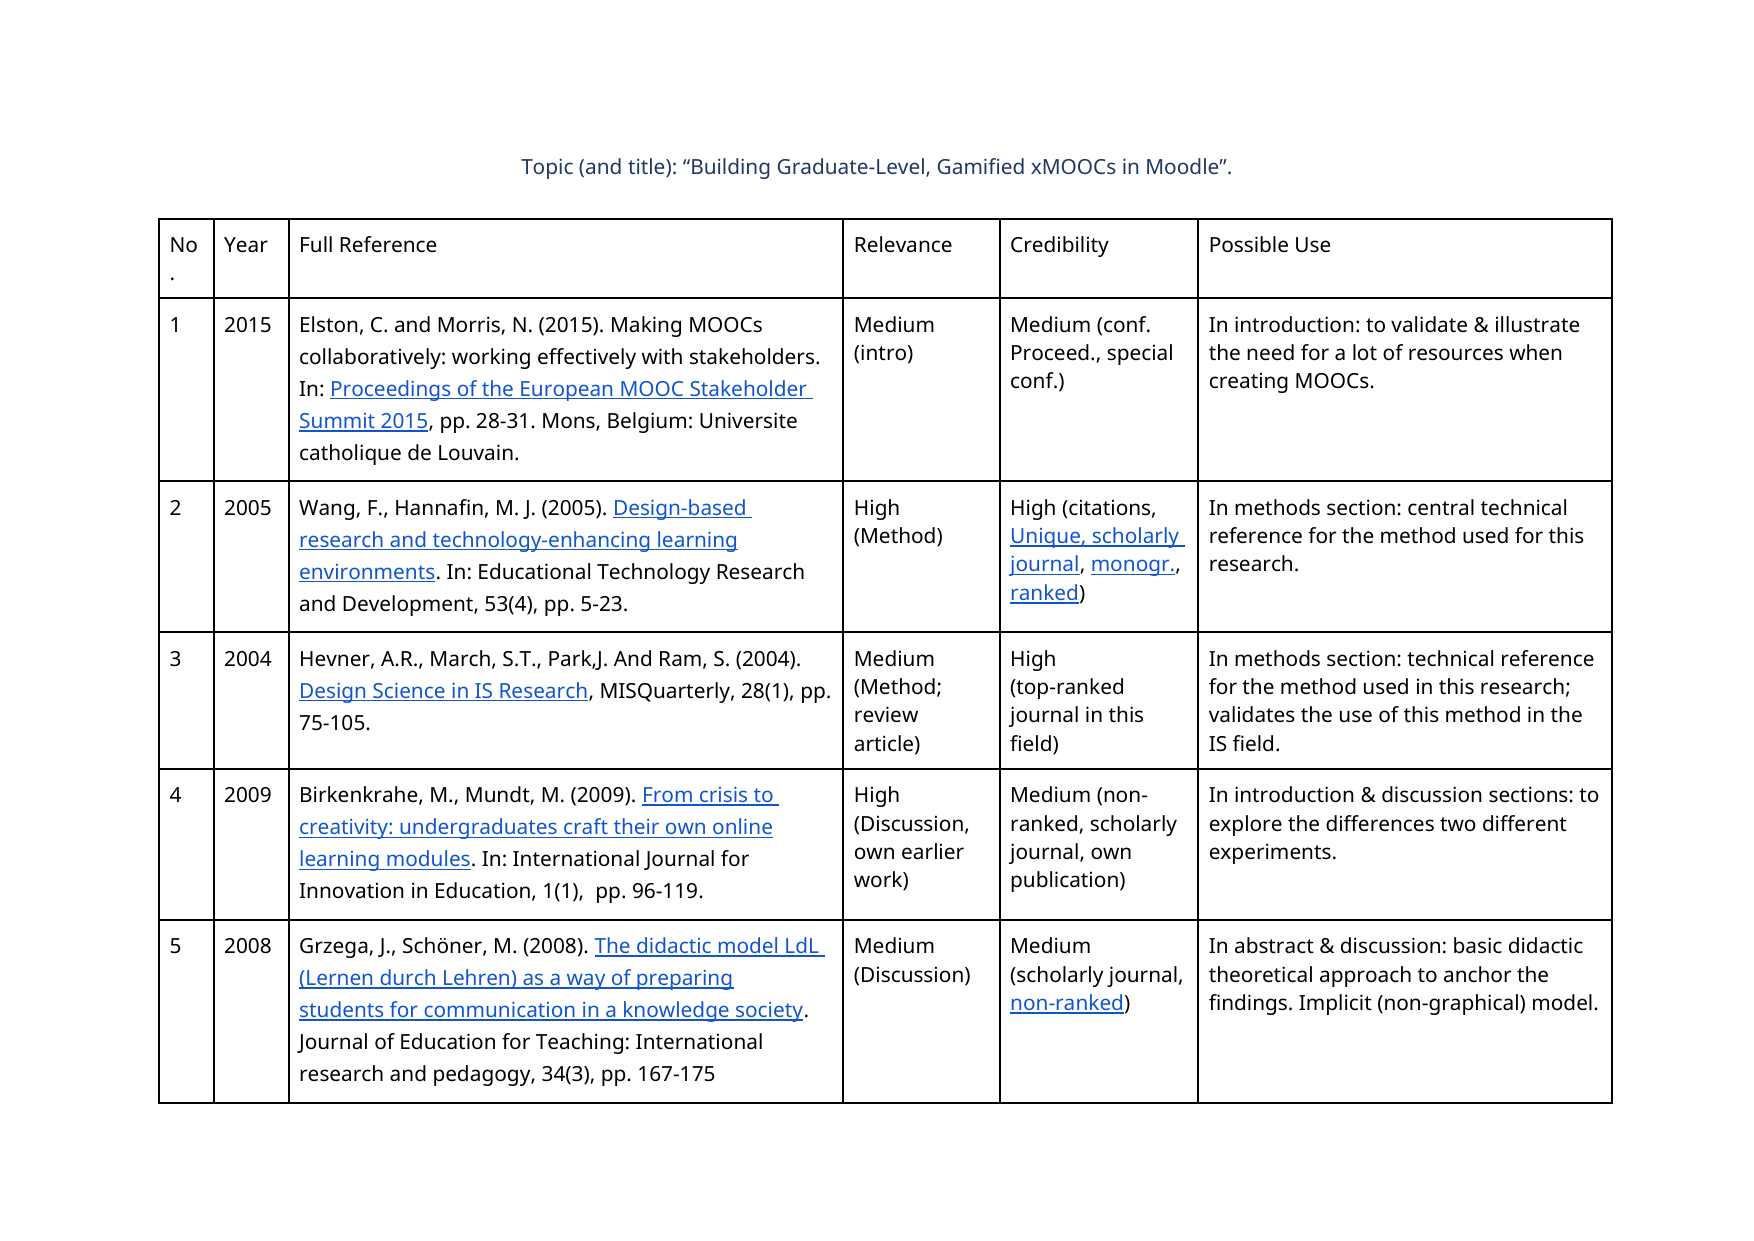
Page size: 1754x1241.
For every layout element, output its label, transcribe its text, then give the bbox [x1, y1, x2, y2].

table_header No. [160, 220, 213, 297]
table_cell In introduction: to validate & illustrate the need for a lot of resources when creating MOOCs. [1199, 299, 1611, 480]
table_cell 2008 [215, 921, 288, 1102]
table_cell Medium (scholarly journal, non-ranked) [1001, 921, 1197, 1102]
table_cell 4 [160, 770, 213, 919]
table_cell 2004 [215, 633, 288, 768]
table_cell Elston, C. and Morris, N. (2015). ​Making MOOCs collaboratively: working effectively with stakeholders. In: ​Proceedings of the European MOOC Stakeholder Summit 2015, pp. 28-31. Mons, Belgium: Universite catholique de Louvain. [290, 299, 842, 480]
table_cell Wang, F., Hannafin, M. J. (2005). Design-based research and technology-enhancing learning environments. ​In: Educational Technology Research and Development, 53(4)​, pp. 5-23. [290, 482, 842, 631]
table_cell Medium (intro) [844, 299, 999, 480]
table_cell 2005 [215, 482, 288, 631]
table_cell 2015 [215, 299, 288, 480]
table_cell 2 [160, 482, 213, 631]
table_cell In methods section: technical reference for the method used in this research; validates the use of this method in the IS field. [1199, 633, 1611, 768]
table_cell Medium (Discussion) [844, 921, 999, 1102]
table_cell In introduction & discussion sections: to explore the differences two different experiments. [1199, 770, 1611, 919]
table_cell In abstract & discussion: basic didactic theoretical approach to anchor the findings. Implicit (non-graphical) model. [1199, 921, 1611, 1102]
table_header Credibility [1001, 220, 1197, 297]
table_cell 3 [160, 633, 213, 768]
table_cell Grzega, J., Schöner, M. (2008). The didactic model LdL (Lernen durch Lehren) as a way of preparing students for communication in a knowledge society. ​ Journal of Education for Teaching: International research and pedagogy​, 34(3), pp. 167-175 [290, 921, 842, 1102]
table_header Possible Use [1199, 220, 1611, 297]
table_header Relevance [844, 220, 999, 297]
table_cell 1 [160, 299, 213, 480]
subtitle Topic (and title): “Building Graduate-Level, Gamified xMOOCs in Moodle”. [148, 152, 1606, 180]
table_cell Hevner, A.R., March, S.T., Park,J. And Ram, S. (2004). Design Science in IS Research, MISQuarterly, 28(1), pp. 75-105. [290, 633, 842, 768]
table_cell Birkenkrahe, M., Mundt, M. (2009). From crisis to creativity: undergraduates craft their own online learning modules. ​In: International Journal for Innovation in Education, 1(1), ​ pp. 96-119. [290, 770, 842, 919]
table_cell High (top-ranked journal in this field) [1001, 633, 1197, 768]
table_cell Medium (Method; review article) [844, 633, 999, 768]
table_header Year [215, 220, 288, 297]
table_cell High (Method) [844, 482, 999, 631]
table_cell High (Discussion, own earlier work) [844, 770, 999, 919]
table_cell Medium (non-ranked, scholarly journal, own publication) [1001, 770, 1197, 919]
table_cell In methods section: central technical reference for the method used for this research. [1199, 482, 1611, 631]
table_cell 5 [160, 921, 213, 1102]
table_cell Medium (conf. Proceed., special conf.) [1001, 299, 1197, 480]
table_header Full Reference [290, 220, 842, 297]
table_cell High (citations, Unique, scholarly journal, monogr., ranked) [1001, 482, 1197, 631]
table_cell 2009 [215, 770, 288, 919]
